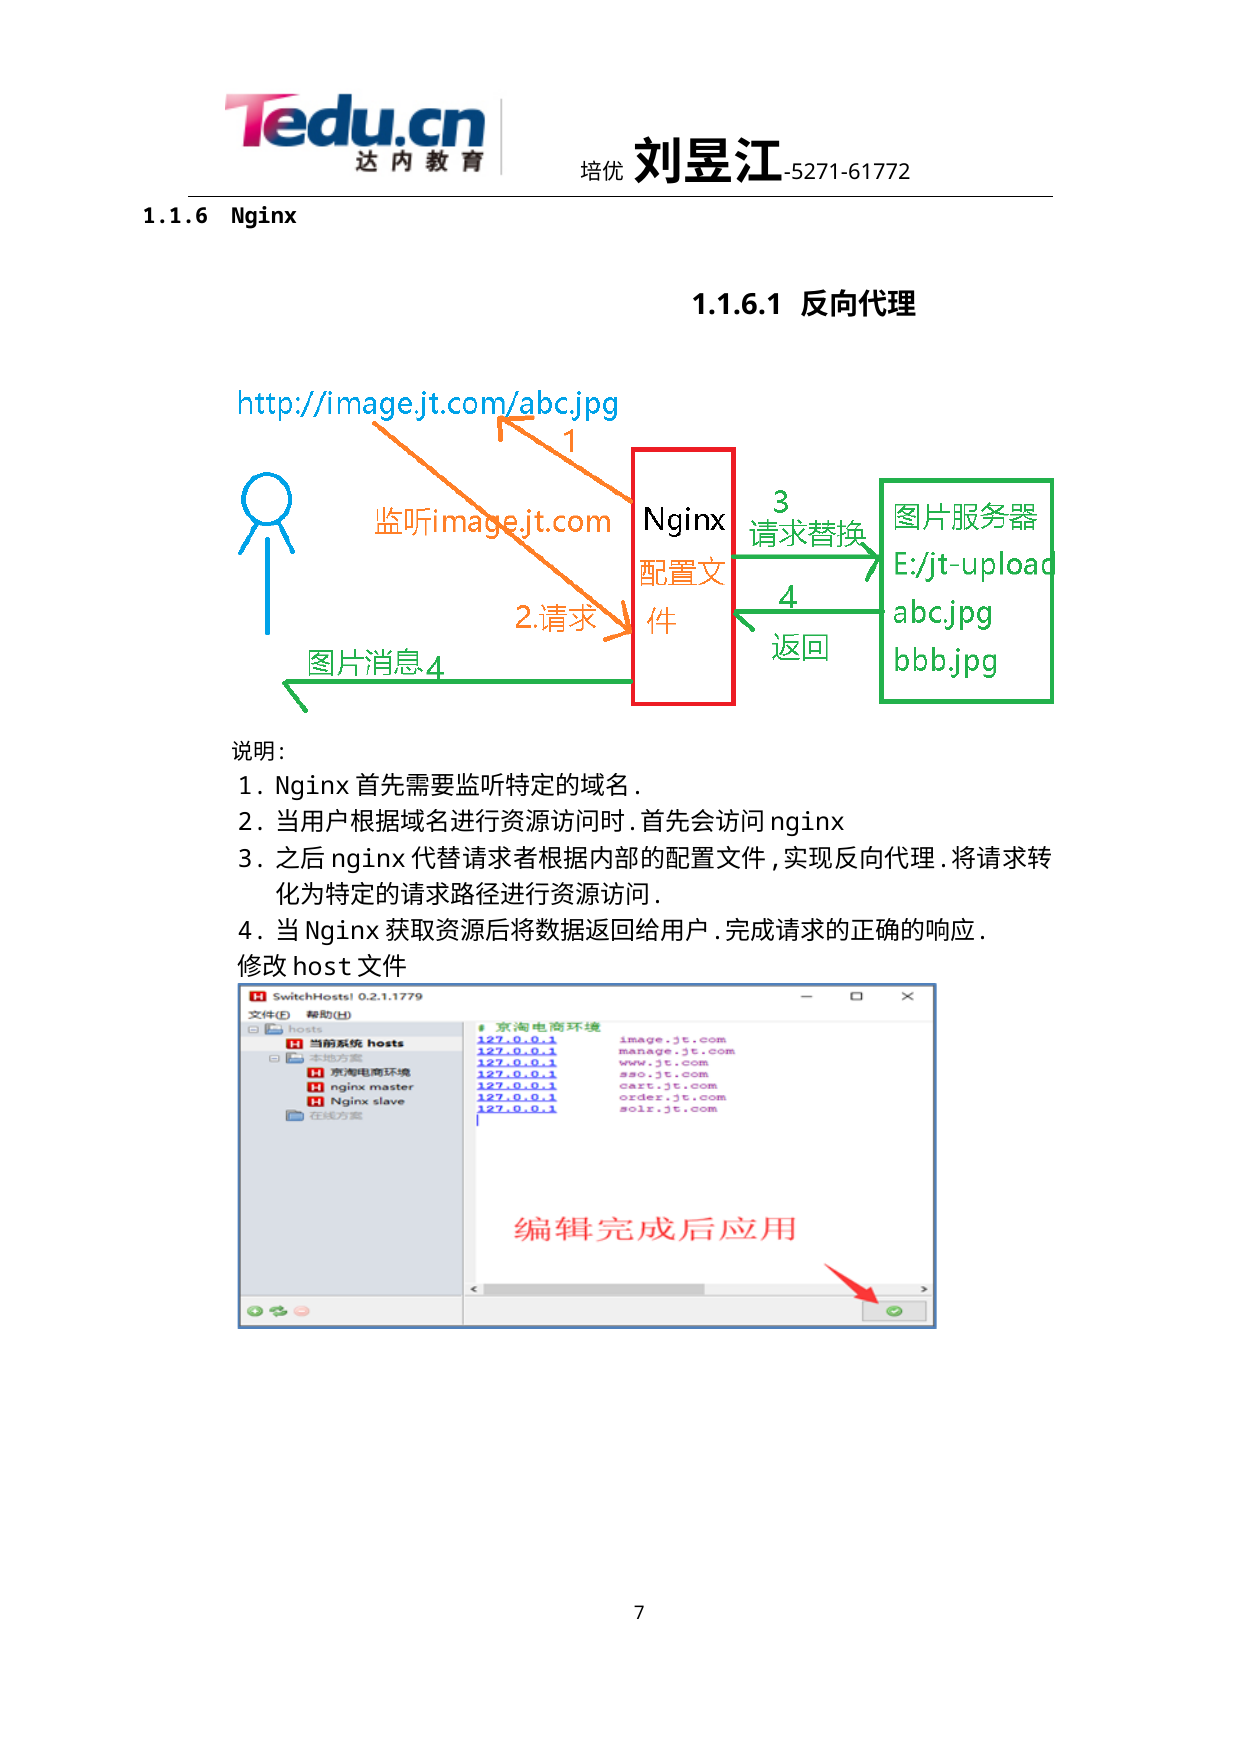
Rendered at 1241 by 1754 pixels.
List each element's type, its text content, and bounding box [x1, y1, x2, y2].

list 当Nginx获取资源后将数据返回给用户.完成请求的正确的响应. [237, 911, 1053, 947]
subtitle 反向代理 [691, 280, 1053, 323]
picture [237, 983, 937, 1329]
list 之后nginx代替请求者根据内部的配置文件,实现反向代理.将请求转化为特定的请求路径进行资源访问. [237, 838, 1053, 911]
text 说明: [187, 734, 1053, 766]
list 当用户根据域名进行资源访问时.首先会访问nginx [237, 802, 1053, 838]
list Nginx首先需要监听特定的域名. [237, 766, 1053, 802]
picture [225, 88, 507, 180]
picture [231, 376, 1072, 734]
subtitle Nginx [142, 200, 1053, 229]
list 修改host文件 [237, 947, 1053, 983]
